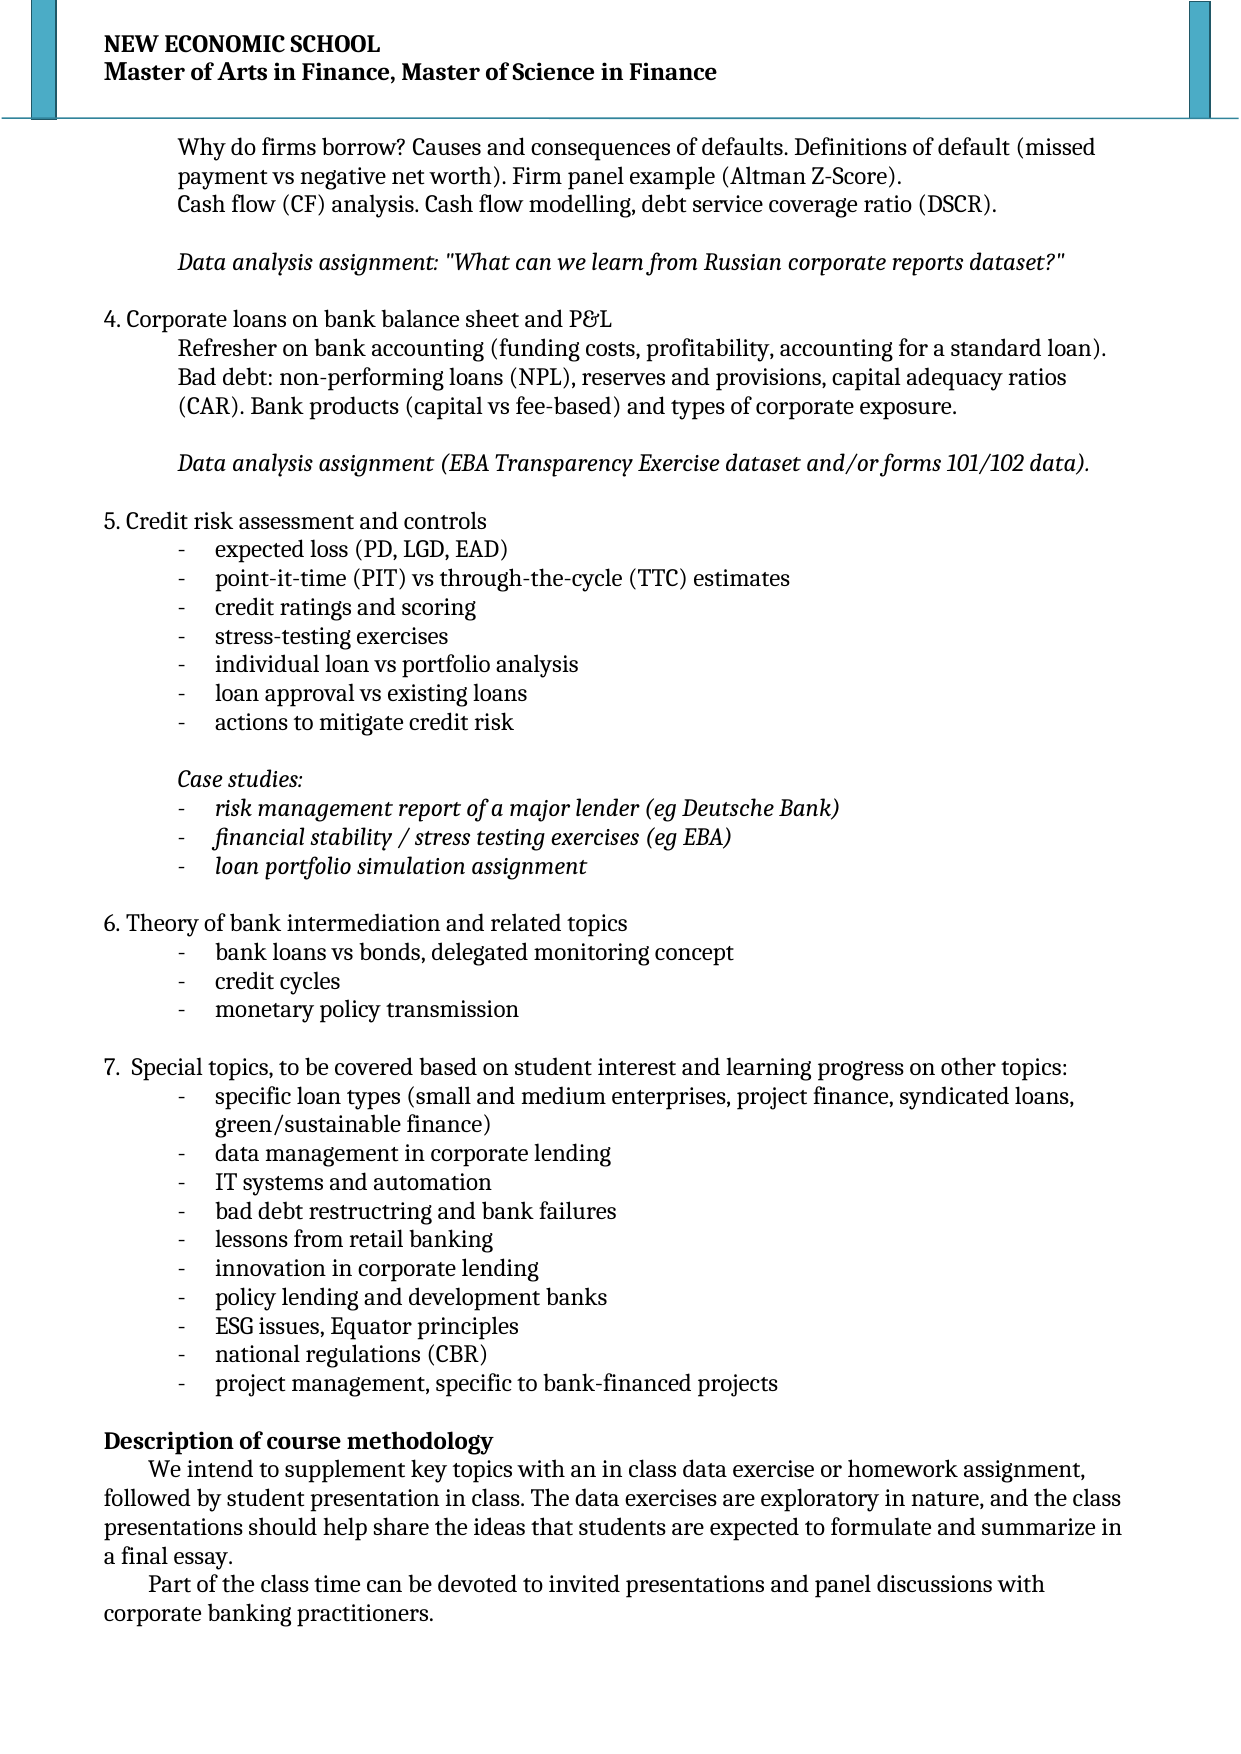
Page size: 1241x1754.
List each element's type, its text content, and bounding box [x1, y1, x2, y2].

text Refresher on bank accounting (funding costs, profitability, accounting for a standard loan). Bad debt: non-performing loans (NPL), reserves and provisions, capital adequacy ratios (CAR). Bank products (capital vs fee-based) and types of corporate exposure. [177, 334, 1137, 420]
text We intend to supplement key topics with an in class data exercise or homework assignment, followed by student presentation in class. The data exercises are exploratory in nature, and the class presentations should help share the ideas that students are expected to formulate and summarize in a final essay. [103, 1455, 1137, 1570]
list stress-testing exercises [177, 622, 1137, 650]
list point-it-time (PIT) vs through-the-cycle (TTC) estimates [177, 564, 1137, 593]
list credit cycles [177, 967, 1137, 995]
list bad debt restructring and bank failures [177, 1197, 1137, 1225]
list ESG issues, Equator principles [177, 1312, 1137, 1340]
text 7. Special topics, to be covered based on student interest and learning progress on other topics: [103, 1053, 1137, 1082]
text Case studies: [177, 765, 1137, 794]
list project management, specific to bank-financed projects [177, 1369, 1137, 1398]
text 5. Credit risk assessment and controls [103, 507, 1137, 535]
list monetary policy transmission [177, 995, 1137, 1024]
text 6. Theory of bank intermediation and related topics [103, 909, 1137, 938]
text Cash flow (CF) analysis. Cash flow modelling, debt service coverage ratio (DSCR). [177, 190, 1137, 219]
list credit ratings and scoring [177, 593, 1137, 622]
text Why do firms borrow? Causes and consequences of defaults. Definitions of default (missed payment vs negative net worth). Firm panel example (Altman Z-Score). [177, 133, 1137, 190]
list IT systems and automation [177, 1168, 1137, 1197]
list bank loans vs bonds, delegated monitoring concept [177, 938, 1137, 967]
list national regulations (CBR) [177, 1340, 1137, 1369]
list expected loss (PD, LGD, EAD) [177, 535, 1137, 564]
list risk management report of a major lender (eg Deutsche Bank) [177, 794, 1137, 823]
list specific loan types (small and medium enterprises, project finance, syndicated loans, green/sustainable finance) [177, 1082, 1137, 1139]
list loan approval vs existing loans [177, 679, 1137, 708]
list individual loan vs portfolio analysis [177, 650, 1137, 679]
list data management in corporate lending [177, 1139, 1137, 1168]
list financial stability / stress testing exercises (eg EBA) [177, 823, 1137, 852]
list lessons from retail banking [177, 1225, 1137, 1254]
list innovation in corporate lending [177, 1254, 1137, 1283]
text Description of course methodology [103, 1427, 1137, 1455]
list policy lending and development banks [177, 1283, 1137, 1312]
text Data analysis assignment (EBA Transparency Exercise dataset and/or forms 101/102 data). [103, 449, 1137, 478]
list loan portfolio simulation assignment [177, 852, 1137, 880]
text Data analysis assignment: "What can we learn from Russian corporate reports dataset?" [177, 248, 1137, 277]
text Part of the class time can be devoted to invited presentations and panel discussions with corporate banking practitioners. [103, 1570, 1137, 1628]
text 4. Corporate loans on bank balance sheet and P&L [103, 305, 1137, 334]
list actions to mitigate credit risk [177, 708, 1137, 737]
